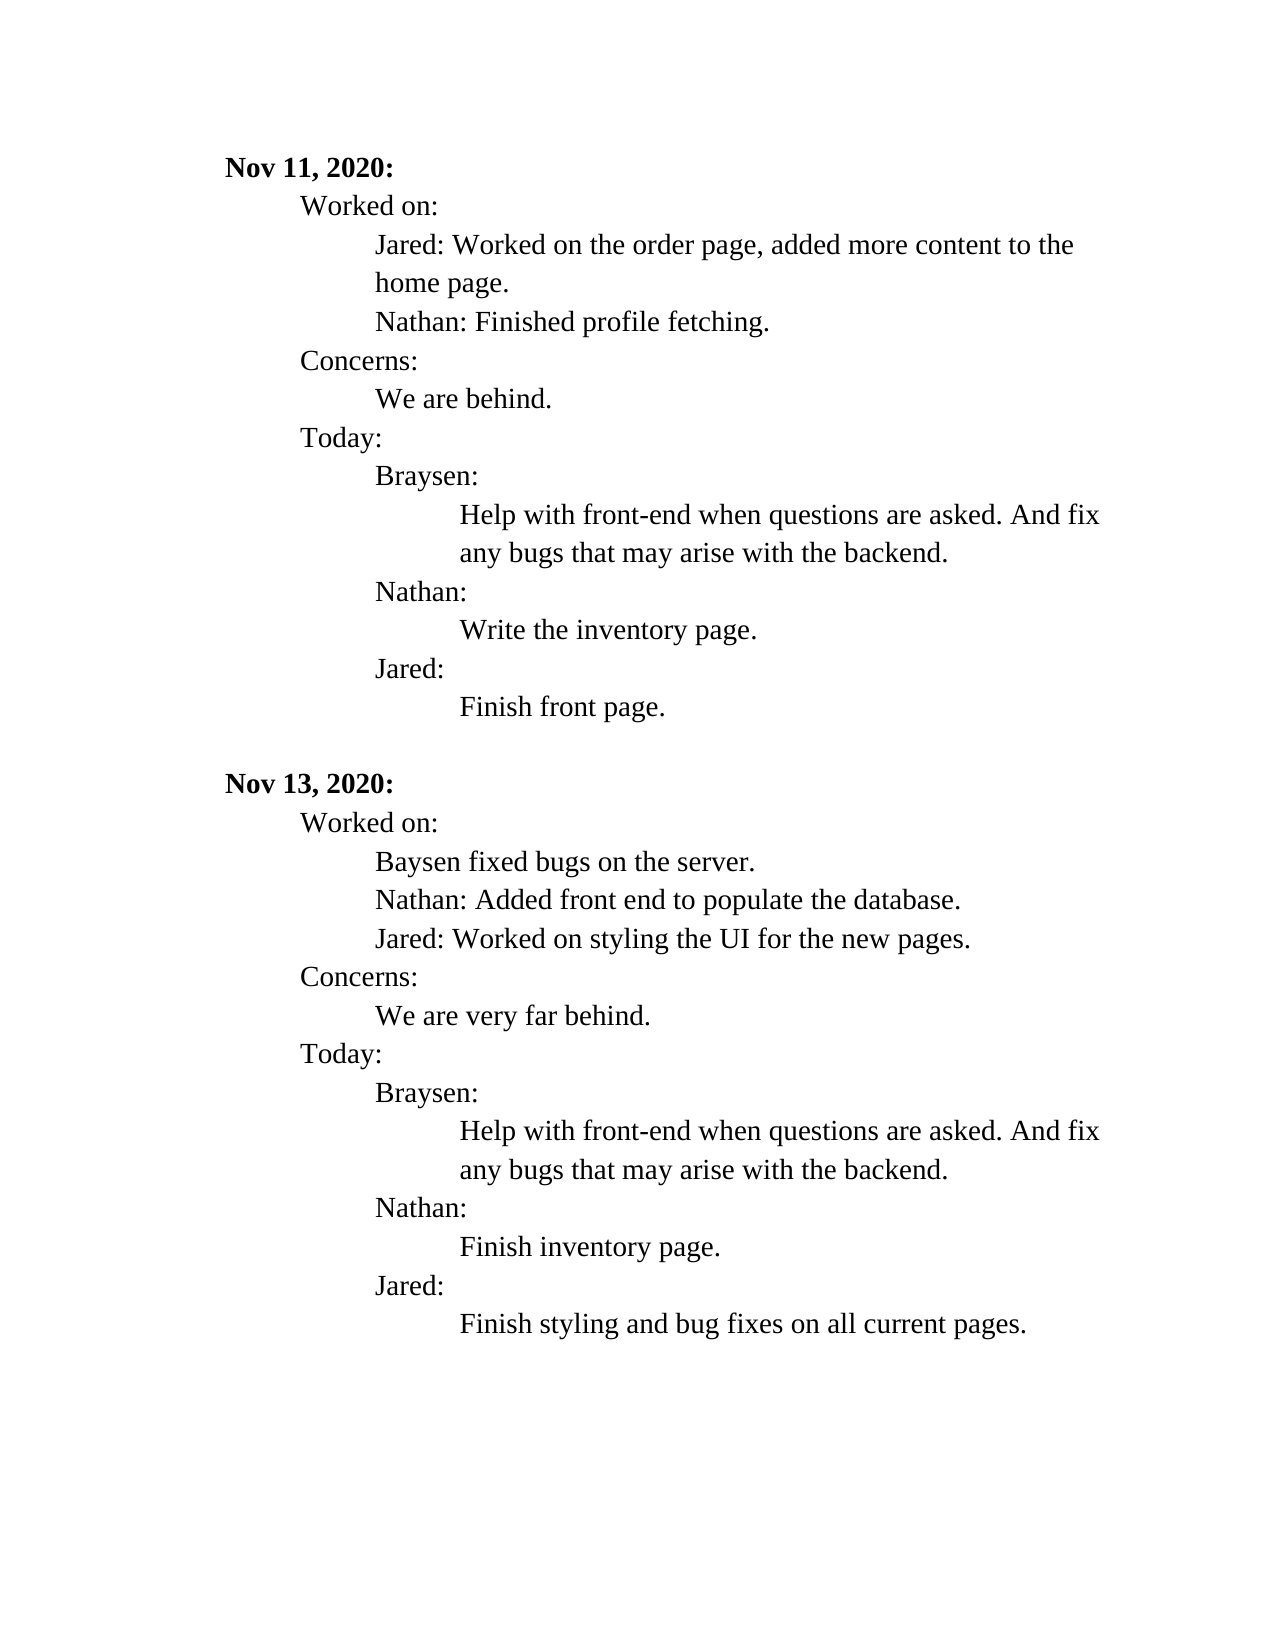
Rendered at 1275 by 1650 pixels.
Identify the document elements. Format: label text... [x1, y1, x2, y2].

text We are very far behind. [375, 998, 1125, 1031]
text Concerns: [150, 343, 1125, 376]
text Braysen: [375, 1075, 1125, 1108]
text Worked on: [150, 188, 1125, 222]
text Finish inventory page. [459, 1229, 1125, 1263]
text Nathan: Finished profile fetching. [375, 304, 1125, 338]
text Finish styling and bug fixes on all current pages. [459, 1306, 1125, 1340]
text Nov 11, 2020: [150, 150, 1125, 183]
text Braysen: [375, 458, 1125, 492]
text Worked on: [150, 805, 1125, 839]
text Write the inventory page. [459, 612, 1125, 646]
text Nathan: [375, 1191, 1125, 1224]
text Jared: Worked on styling the UI for the new pages. [375, 921, 1125, 954]
text Finish front page. [459, 689, 1125, 723]
text Nathan: Added front end to populate the database. [375, 882, 1125, 916]
text Nathan: [375, 574, 1125, 607]
text Today: [150, 1036, 1125, 1070]
text Nov 13, 2020: [150, 767, 1125, 800]
text Jared: Worked on the order page, added more content to the home page. [375, 227, 1125, 299]
text Concerns: [150, 959, 1125, 993]
text Today: [150, 420, 1125, 453]
text We are behind. [375, 381, 1125, 415]
text Baysen fixed bugs on the server. [375, 844, 1125, 877]
text Jared: [375, 1268, 1125, 1301]
text Help with front-end when questions are asked. And fix any bugs that may arise with the backend. [459, 497, 1125, 569]
text Jared: [375, 651, 1125, 684]
text Help with front-end when questions are asked. And fix any bugs that may arise with the backend. [459, 1113, 1125, 1186]
